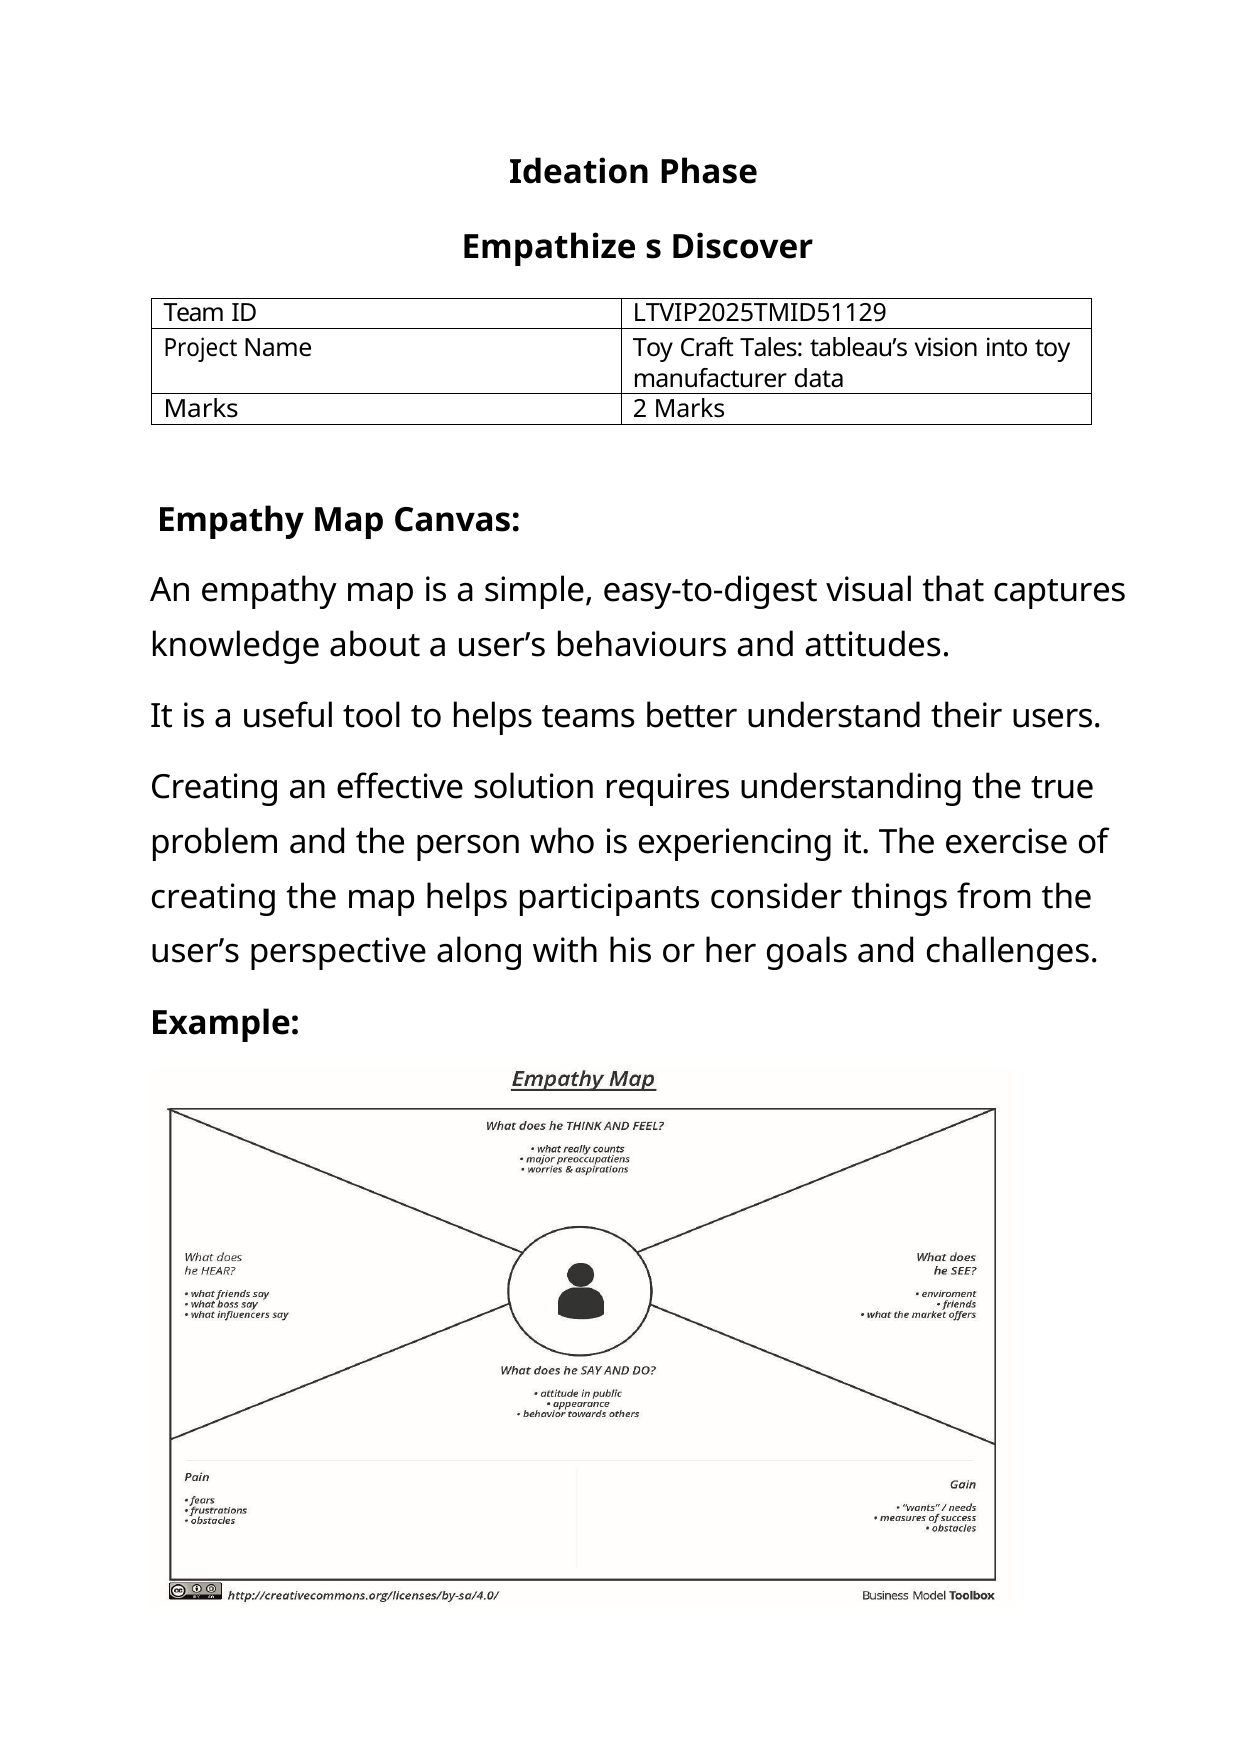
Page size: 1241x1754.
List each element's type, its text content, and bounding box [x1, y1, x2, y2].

text An empathy map is a simple, easy-to-digest visual that captures knowledge about a user’s behaviours and attitudes. [150, 566, 1181, 666]
text Ideation Phase Empathize s Discover [461, 148, 898, 268]
text Creating an effective solution requires understanding the true problem and the person who is experiencing it. The exercise of creating the map helps participants consider things from the user’s perspective along with his or her goals and challenges. [150, 763, 1109, 973]
text It is a useful tool to helps teams better understand their users. [150, 692, 1181, 737]
picture [150, 1068, 1016, 1607]
text Empathy Map Canvas: [157, 495, 1181, 541]
table_cell Marks [152, 394, 621, 424]
table_cell Toy Craft Tales: tableau’s vision into toy manufacturer data [622, 329, 1091, 393]
table_cell Project Name [152, 329, 621, 393]
table_header LTVIP2025TMID51129 [622, 299, 1091, 328]
table_header Team ID [152, 299, 621, 328]
table_cell 2 Marks [622, 394, 1091, 424]
text Example: [150, 998, 1181, 1044]
